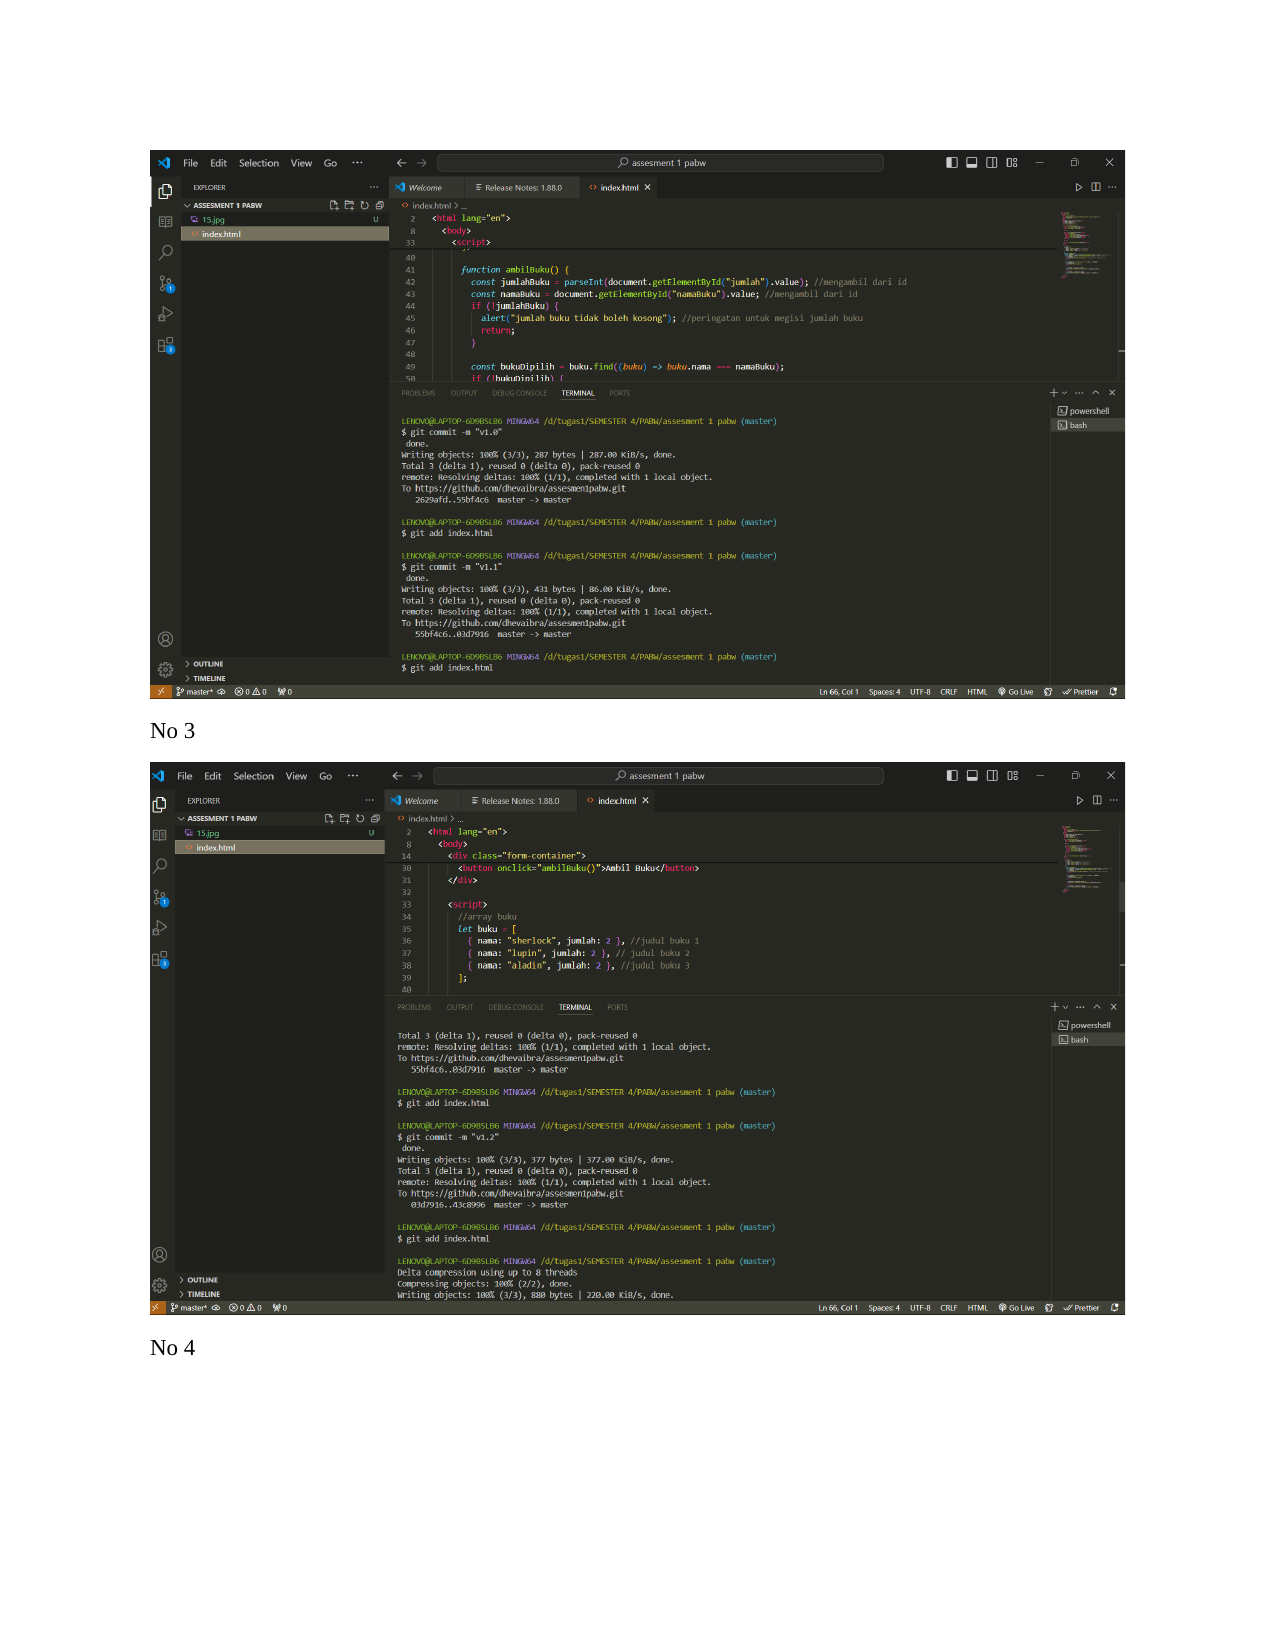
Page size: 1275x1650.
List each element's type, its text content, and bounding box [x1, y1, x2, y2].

text No 3 [150, 717, 1125, 743]
picture [150, 762, 1125, 1315]
text No 4 [150, 1333, 1125, 1360]
picture [150, 150, 1125, 699]
